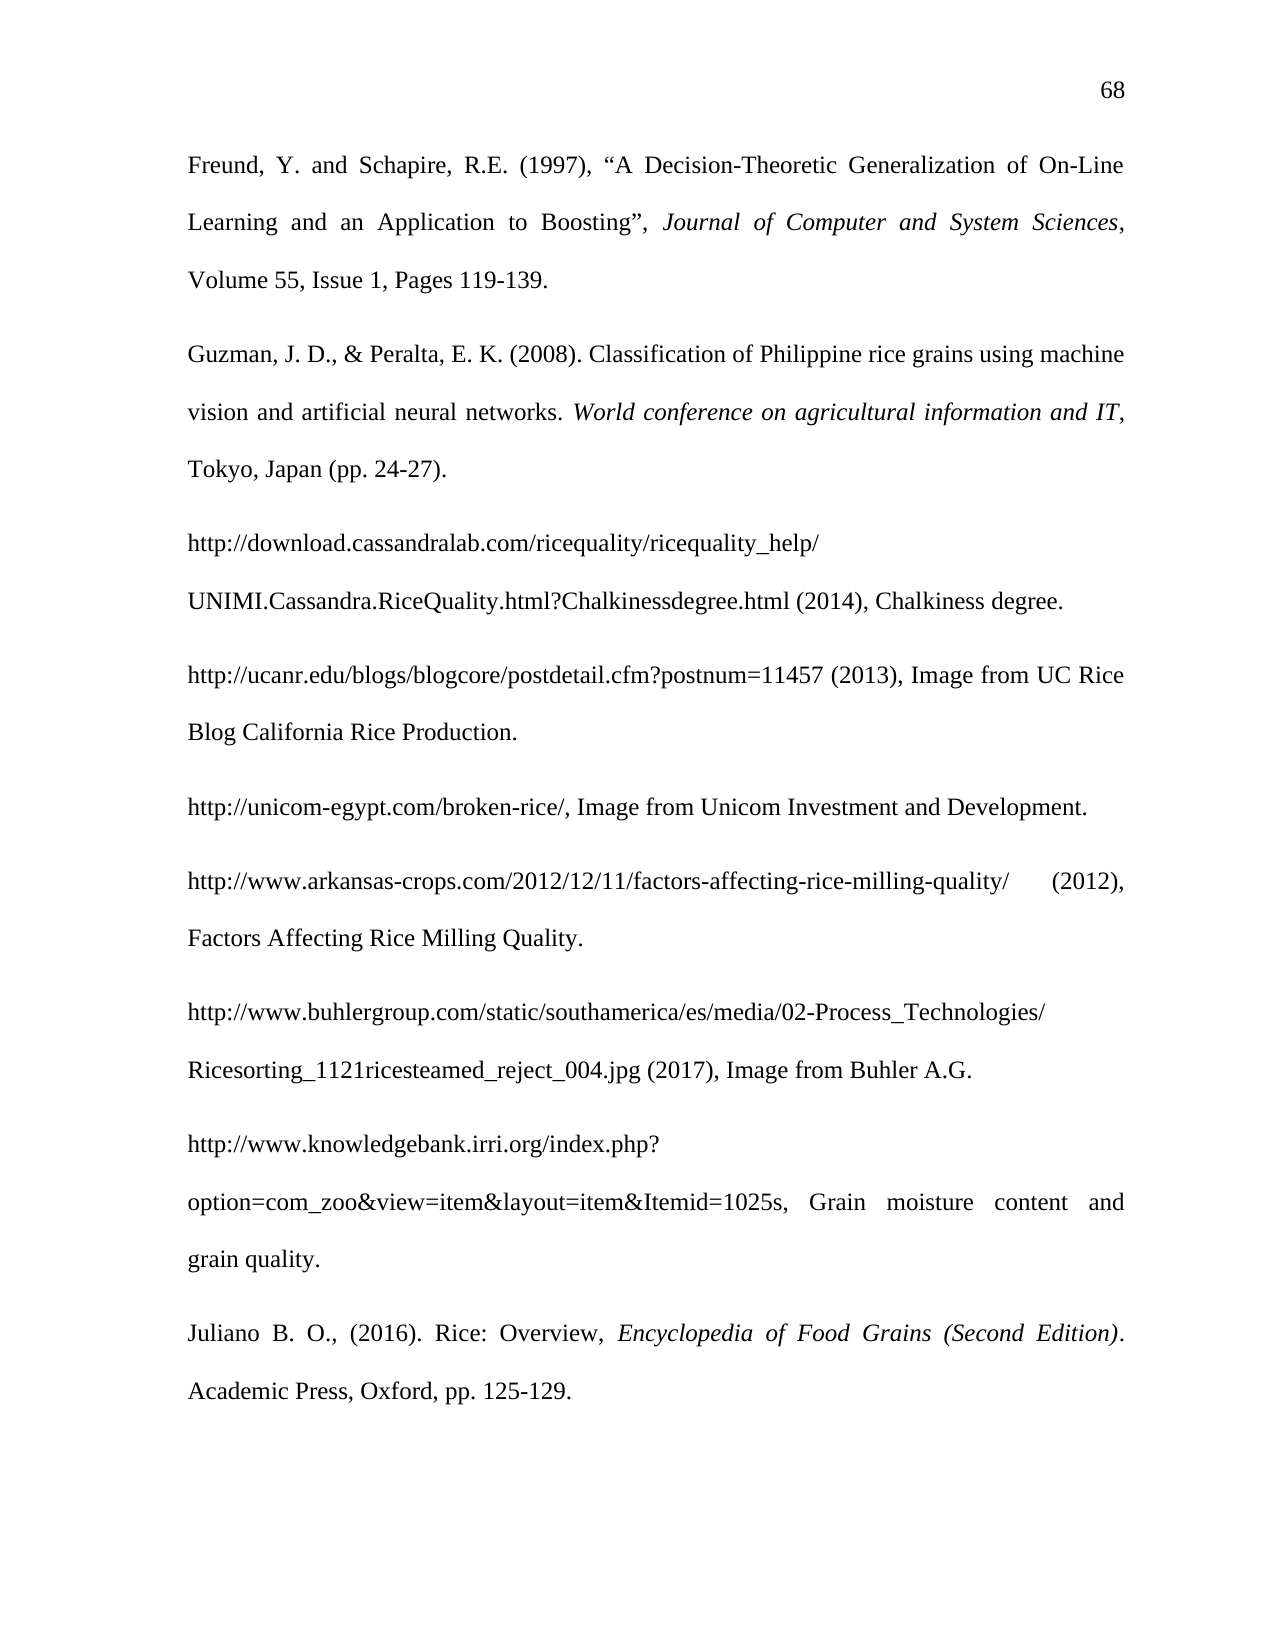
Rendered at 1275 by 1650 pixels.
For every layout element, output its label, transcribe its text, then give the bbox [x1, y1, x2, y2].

text Freund, Y. and Schapire, R.E. (1997), “A Decision-Theoretic Generalization of On-Line Learning and an Application to Boosting”, Journal of Computer and System Sciences, Volume 55, Issue 1, Pages 119-139. [187, 150, 1125, 294]
text http://www.knowledgebank.irri.org/index.php?option=com_zoo&view=item&layout=item&Itemid=1025s, Grain moisture content and grain quality. [187, 1129, 1125, 1273]
text http://download.cassandralab.com/ricequality/ricequality_help/UNIMI.Cassandra.RiceQuality.html?Chalkinessdegree.html (2014), Chalkiness degree. [187, 528, 1125, 614]
text http://unicom-egypt.com/broken-rice/, Image from Unicom Investment and Development. [187, 792, 1125, 820]
text http://ucanr.edu/blogs/blogcore/postdetail.cfm?postnum=11457 (2013), Image from UC Rice Blog California Rice Production. [187, 660, 1125, 746]
text http://www.buhlergroup.com/static/southamerica/es/media/02-Process_Technologies/Ricesorting_1121ricesteamed_reject_004.jpg (2017), Image from Buhler A.G. [187, 997, 1125, 1084]
text Juliano B. O., (2016). Rice: Overview, Encyclopedia of Food Grains (Second Edition). Academic Press, Oxford, pp. 125-129. [187, 1318, 1125, 1404]
text http://www.arkansas-crops.com/2012/12/11/factors-affecting-rice-milling-quality/ (2012), Factors Affecting Rice Milling Quality. [187, 866, 1125, 952]
text Guzman, J. D., & Peralta, E. K. (2008). Classification of Philippine rice grains using machine vision and artificial neural networks. World conference on agricultural information and IT, Tokyo, Japan (pp. 24-27). [187, 339, 1125, 483]
